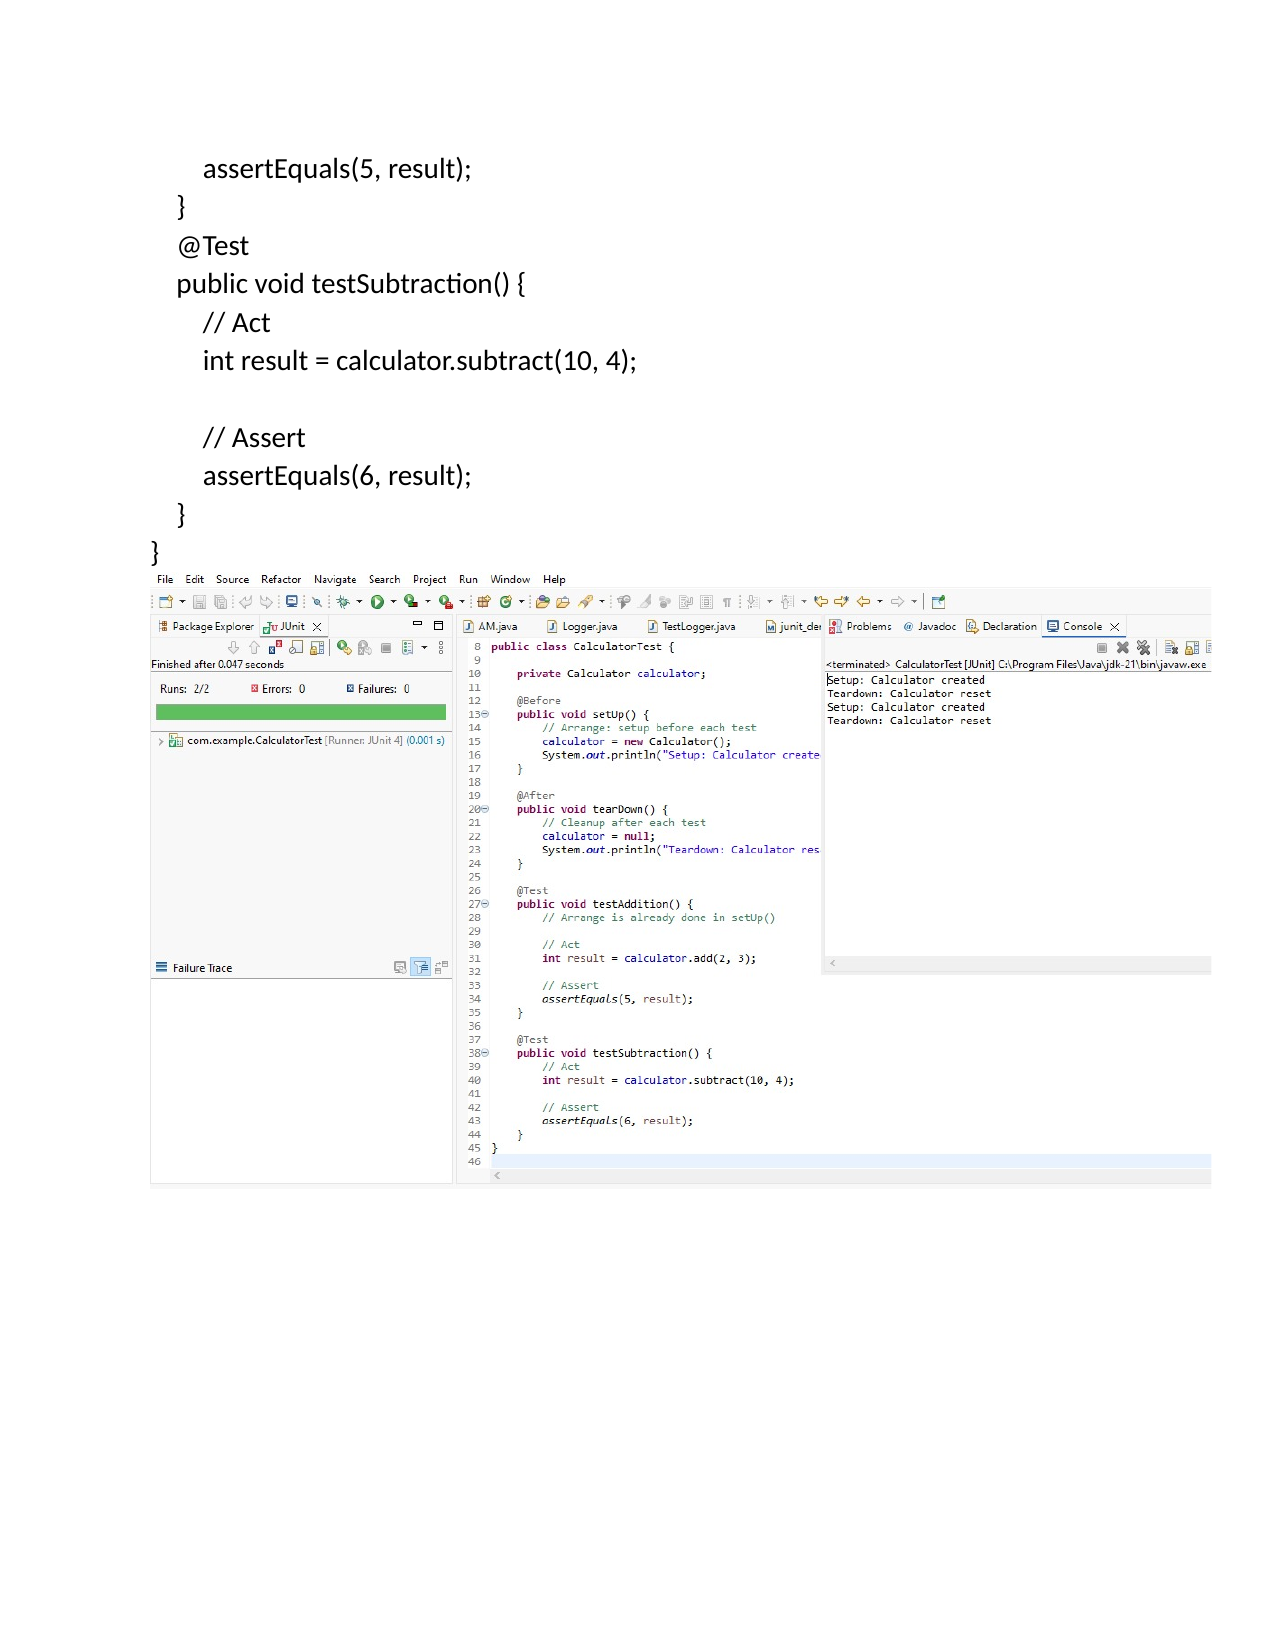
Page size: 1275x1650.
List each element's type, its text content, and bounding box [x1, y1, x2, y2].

text public void testSubtraction() { [150, 265, 1125, 301]
text // Assert [150, 419, 1125, 455]
text } [150, 496, 1125, 532]
text int result = calculator.subtract(10, 4); [150, 342, 1125, 378]
text assertEquals(6, result); [150, 457, 1125, 493]
text @Test [150, 227, 1125, 262]
text } [150, 534, 1125, 570]
text // Act [150, 304, 1125, 339]
text } [150, 188, 1125, 224]
text assertEquals(5, result); [150, 150, 1125, 186]
picture [150, 572, 1212, 1189]
